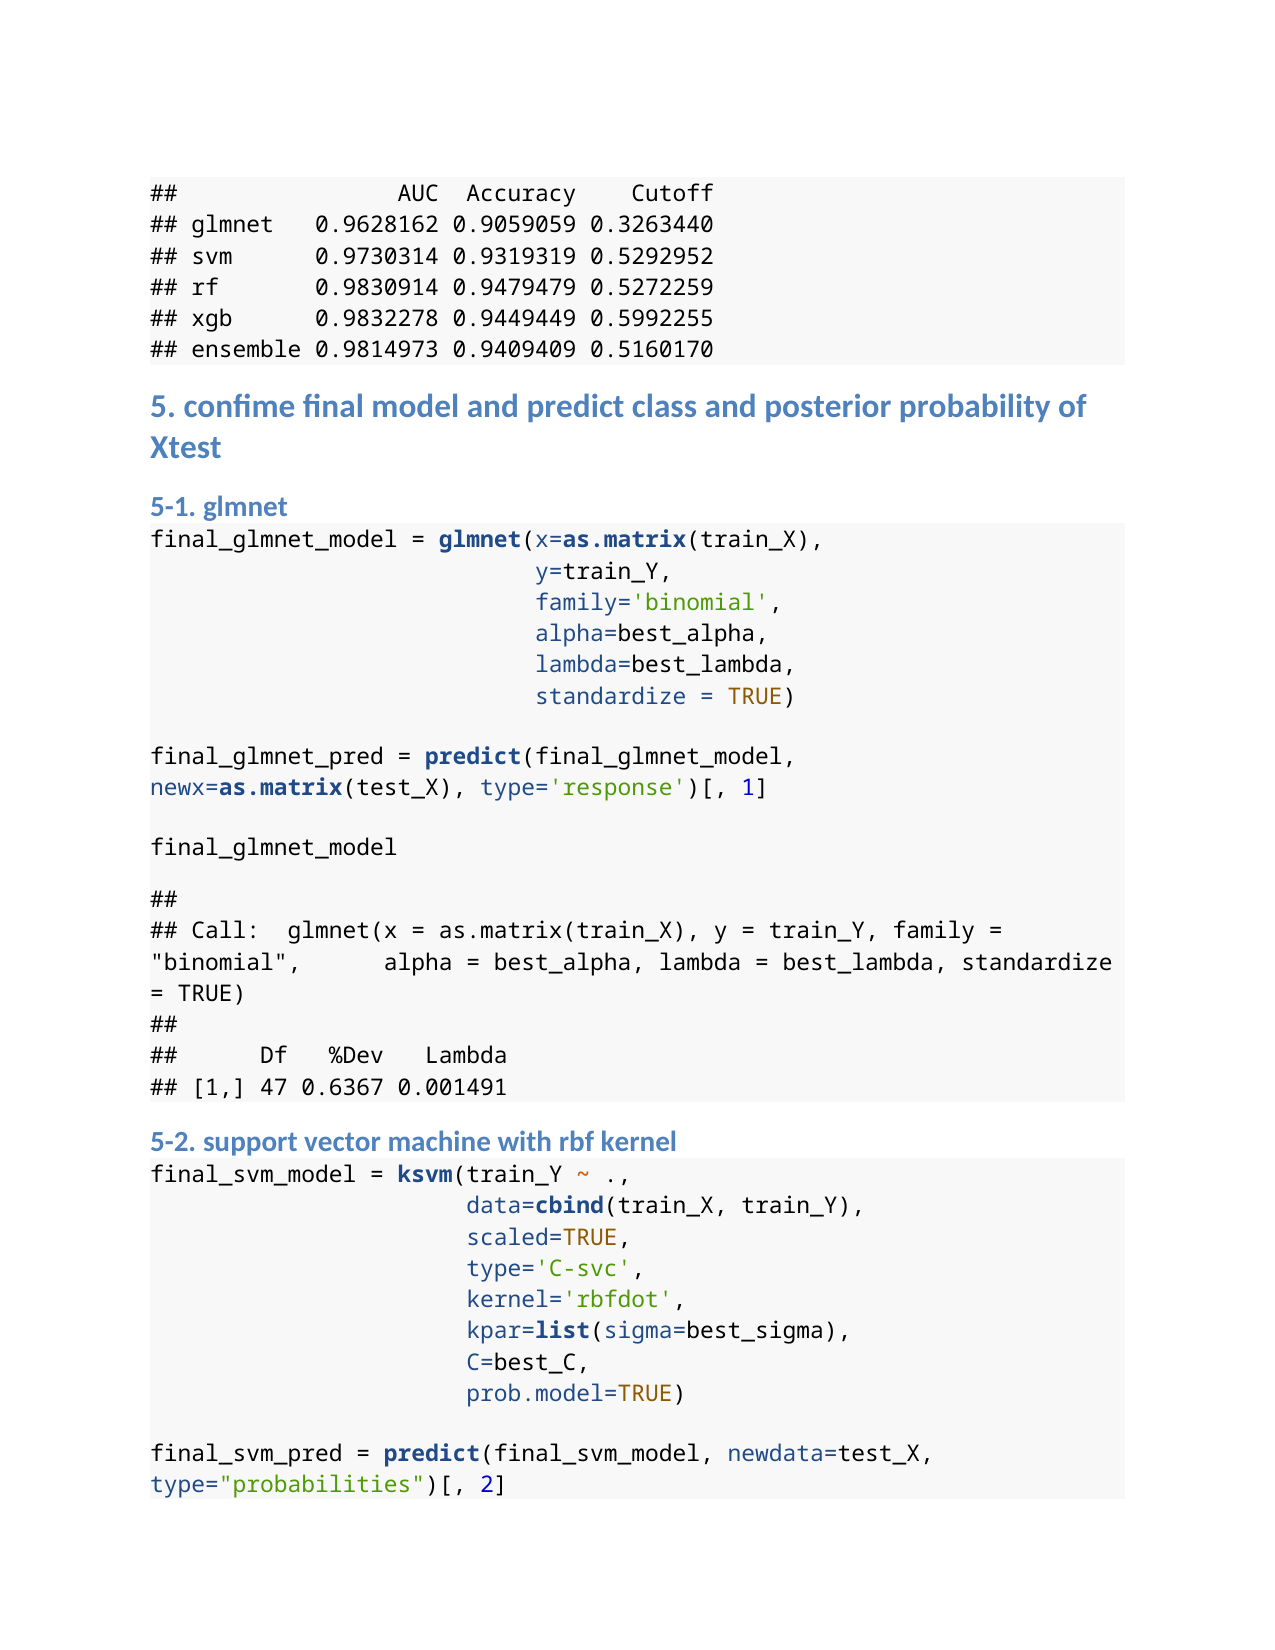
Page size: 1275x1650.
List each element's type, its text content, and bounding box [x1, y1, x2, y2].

text ## AUC Accuracy Cutoff ## glmnet 0.9628162 0.9059059 0.3263440 ## svm 0.9730314 0.9319319 0.5292952 ## rf 0.9830914 0.9479479 0.5272259 ## xgb 0.9832278 0.9449449 0.5992255 ## ensemble 0.9814973 0.9409409 0.5160170 [150, 177, 1125, 365]
subtitle 5. confime final model and predict class and posterior probability of Xtest [150, 386, 1125, 467]
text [150, 1158, 1125, 1499]
subtitle 5-2. support vector machine with rbf kernel [150, 1123, 1125, 1158]
text final_glmnet_model = glmnet(x=as.matrix(train_X), y=train_Y, family='binomial', alpha=best_alpha, lambda=best_lambda, standardize = TRUE) final_glmnet_pred = predict(final_glmnet_model, newx=as.matrix(test_X), type='response')[, 1] final_glmnet_model [150, 523, 1125, 862]
subtitle 5-1. glmnet [150, 488, 1125, 523]
text ## ## Call: glmnet(x = as.matrix(train_X), y = train_Y, family = "binomial", alpha = best_alpha, lambda = best_lambda, standardize = TRUE) ## ## Df %Dev Lambda ## [1,] 47 0.6367 0.001491 [150, 883, 1125, 1102]
